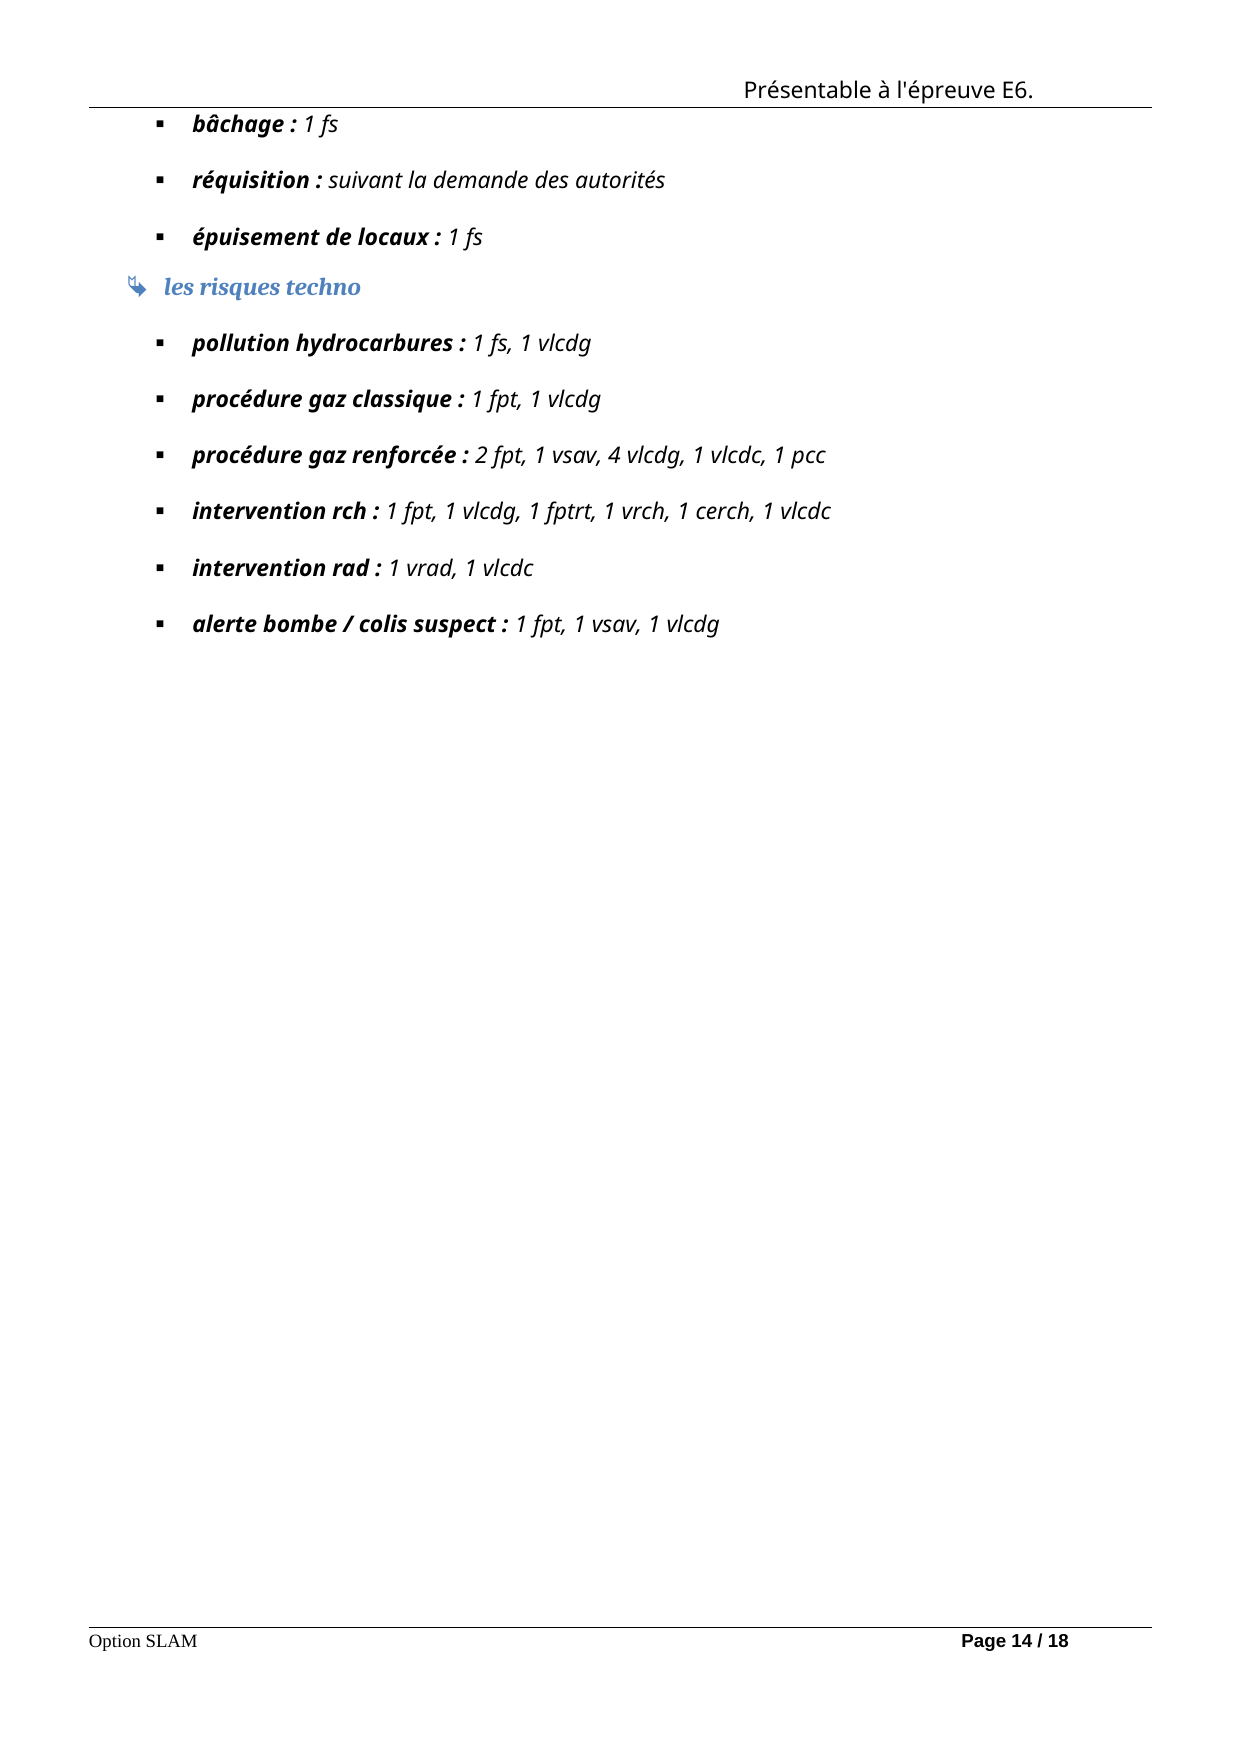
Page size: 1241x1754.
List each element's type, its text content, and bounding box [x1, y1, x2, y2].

subtitle procédure gaz classique : 1 fpt, 1 vlcdg [154, 383, 1152, 414]
subtitle procédure gaz renforcée : 2 fpt, 1 vsav, 4 vlcdg, 1 vlcdc, 1 pcc [154, 439, 1152, 470]
subtitle bâchage : 1 fs [154, 108, 1152, 139]
subtitle intervention rch : 1 fpt, 1 vlcdg, 1 fptrt, 1 vrch, 1 cerch, 1 vlcdc [154, 495, 1152, 527]
subtitle pollution hydrocarbures : 1 fs, 1 vlcdg [154, 327, 1152, 358]
subtitle alerte bombe / colis suspect : 1 fpt, 1 vsav, 1 vlcdg [154, 608, 1152, 639]
subtitle réquisition : suivant la demande des autorités [154, 164, 1152, 196]
subtitle intervention rad : 1 vrad, 1 vlcdc [154, 552, 1152, 583]
subtitle épuisement de locaux : 1 fs [154, 221, 1152, 252]
subtitle les risques techno [126, 273, 1152, 302]
